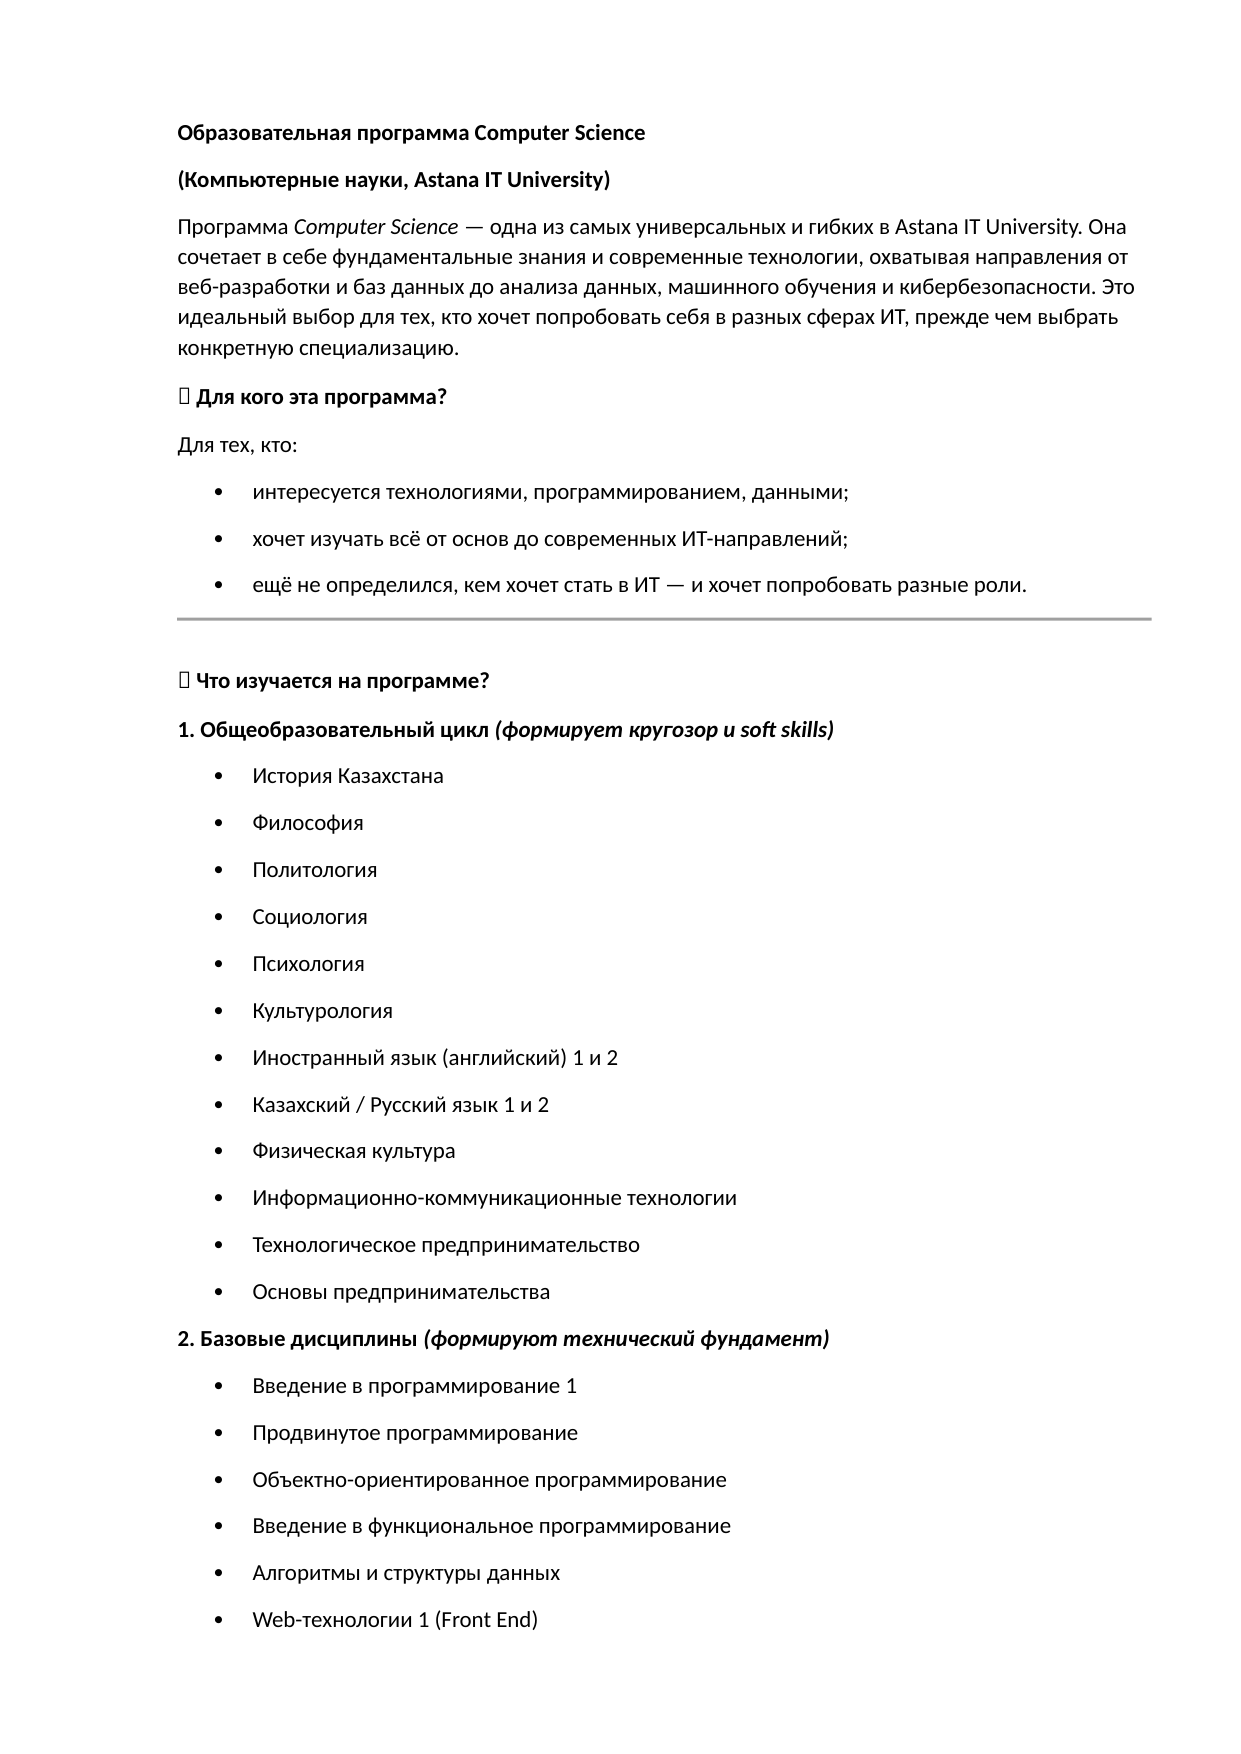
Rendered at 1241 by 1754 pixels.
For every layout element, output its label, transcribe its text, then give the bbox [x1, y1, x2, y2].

list хочет изучать всё от основ до современных ИТ-направлений; [215, 524, 1152, 552]
list интересуется технологиями, программированием, данными; [215, 477, 1152, 505]
list Социология [215, 902, 1152, 930]
list ещё не определился, кем хочет стать в ИТ — и хочет попробовать разные роли. [215, 571, 1152, 599]
list Алгоритмы и структуры данных [215, 1558, 1152, 1587]
list Физическая культура [215, 1137, 1152, 1165]
list Культурология [215, 996, 1152, 1024]
list Объектно-ориентированное программирование [215, 1465, 1152, 1493]
text 1. Общеобразовательный цикл (формирует кругозор и soft skills) [177, 715, 1152, 743]
list Политология [215, 855, 1152, 883]
list История Казахстана [215, 762, 1152, 790]
text Образовательная программа Computer Science [177, 118, 1152, 146]
text 🎯 Для кого эта программа? [177, 379, 1152, 411]
text 2. Базовые дисциплины (формируют технический фундамент) [177, 1324, 1152, 1352]
list Введение в программирование 1 [215, 1371, 1152, 1399]
text (Компьютерные науки, Astana IT University) [177, 165, 1152, 193]
text Для тех, кто: [177, 430, 1152, 458]
list Технологическое предпринимательство [215, 1230, 1152, 1258]
list Казахский / Русский язык 1 и 2 [215, 1090, 1152, 1118]
text Программа Computer Science — одна из самых универсальных и гибких в Astana IT University. Она сочетает в себе фундаментальные знания и современные технологии, охватывая направления от веб-разработки и баз данных до анализа данных, машинного обучения и кибербезопасности. Это идеальный выбор для тех, кто хочет попробовать себя в разных сферах ИТ, прежде чем выбрать конкретную специализацию. [177, 212, 1152, 361]
list Продвинутое программирование [215, 1418, 1152, 1446]
list Психология [215, 949, 1152, 977]
list Иностранный язык (английский) 1 и 2 [215, 1043, 1152, 1071]
list Основы предпринимательства [215, 1277, 1152, 1305]
list Философия [215, 808, 1152, 837]
list Введение в функциональное программирование [215, 1512, 1152, 1540]
text 📘 Что изучается на программе? [177, 664, 1152, 696]
list Информационно-коммуникационные технологии [215, 1183, 1152, 1212]
list Web-технологии 1 (Front End) [215, 1605, 1152, 1633]
